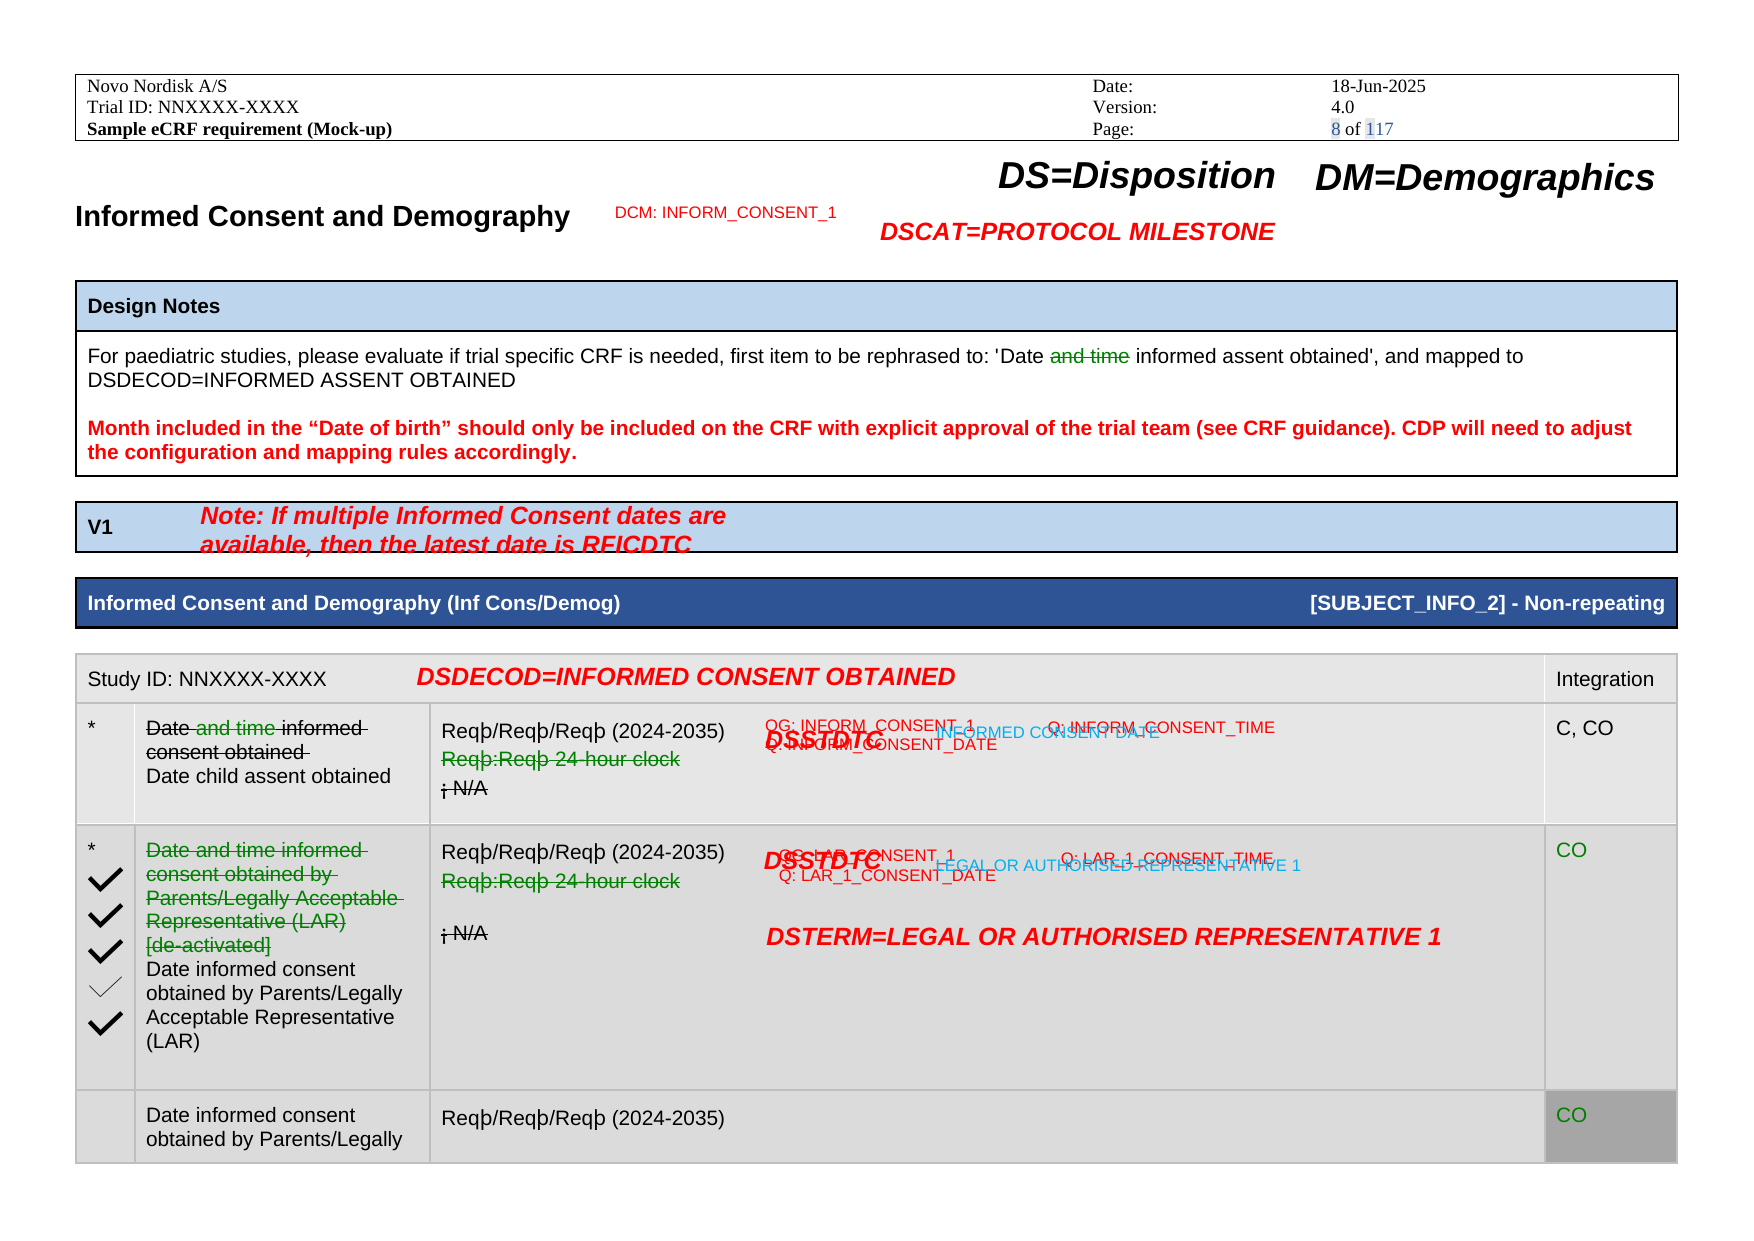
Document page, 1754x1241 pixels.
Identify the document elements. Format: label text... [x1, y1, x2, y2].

table_header Study ID: NNXXXX-XXXX [77, 655, 1544, 702]
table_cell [136, 1091, 429, 1162]
table_cell * [77, 826, 134, 1089]
table_cell C, CO [1545, 704, 1676, 823]
table_header Design Notes [77, 282, 1676, 330]
table_cell For paediatric studies, please evaluate if trial specific CRF is needed, first item to be rephrased to: 'Date and time informed assent obtained', and mapped to DSDECOD=INFORMED ASSENT OBTAINED Month included in the “Date of birth” should only be included on the CRF with explicit approval of the trial team (see CRF guidance). CDP will need to adjust the configuration and mapping rules accordingly. [77, 332, 1676, 475]
table_cell CO [1546, 826, 1676, 1089]
table_cell Reqþ/Reqþ/Reqþ (2024-2035) Reqþ:Reqþ 24-hour clock ¡ N/A [431, 704, 1544, 823]
table_cell Date and time informed consent obtained Date child assent obtained [135, 704, 429, 823]
table_cell Date and time informed consent obtained by Parents/Legally Acceptable Representative (LAR) [de-activated] Date informed consent obtained by Parents/Legally Acceptable Representative (LAR) [136, 826, 429, 1089]
table_header V1 [77, 503, 1676, 551]
table_cell CO [1546, 1091, 1676, 1162]
title Informed Consent and Demography [75, 199, 1679, 232]
picture [1057, 860, 1065, 871]
picture [1149, 727, 1158, 738]
table_cell * [77, 704, 134, 823]
table_header Informed Consent and Demography (Inf Cons/Demog) [77, 579, 877, 626]
table_cell [77, 1091, 134, 1162]
table_header [SUBJECT_INFO_2] - Non-repeating [877, 579, 1676, 626]
table_cell Reqþ/Reqþ/Reqþ (2024-2035) Reqþ:Reqþ 24-hour clock ¡ N/A [431, 826, 1544, 1089]
picture [87, 861, 124, 1042]
table_header Integration [1545, 655, 1676, 702]
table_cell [431, 1091, 1544, 1162]
